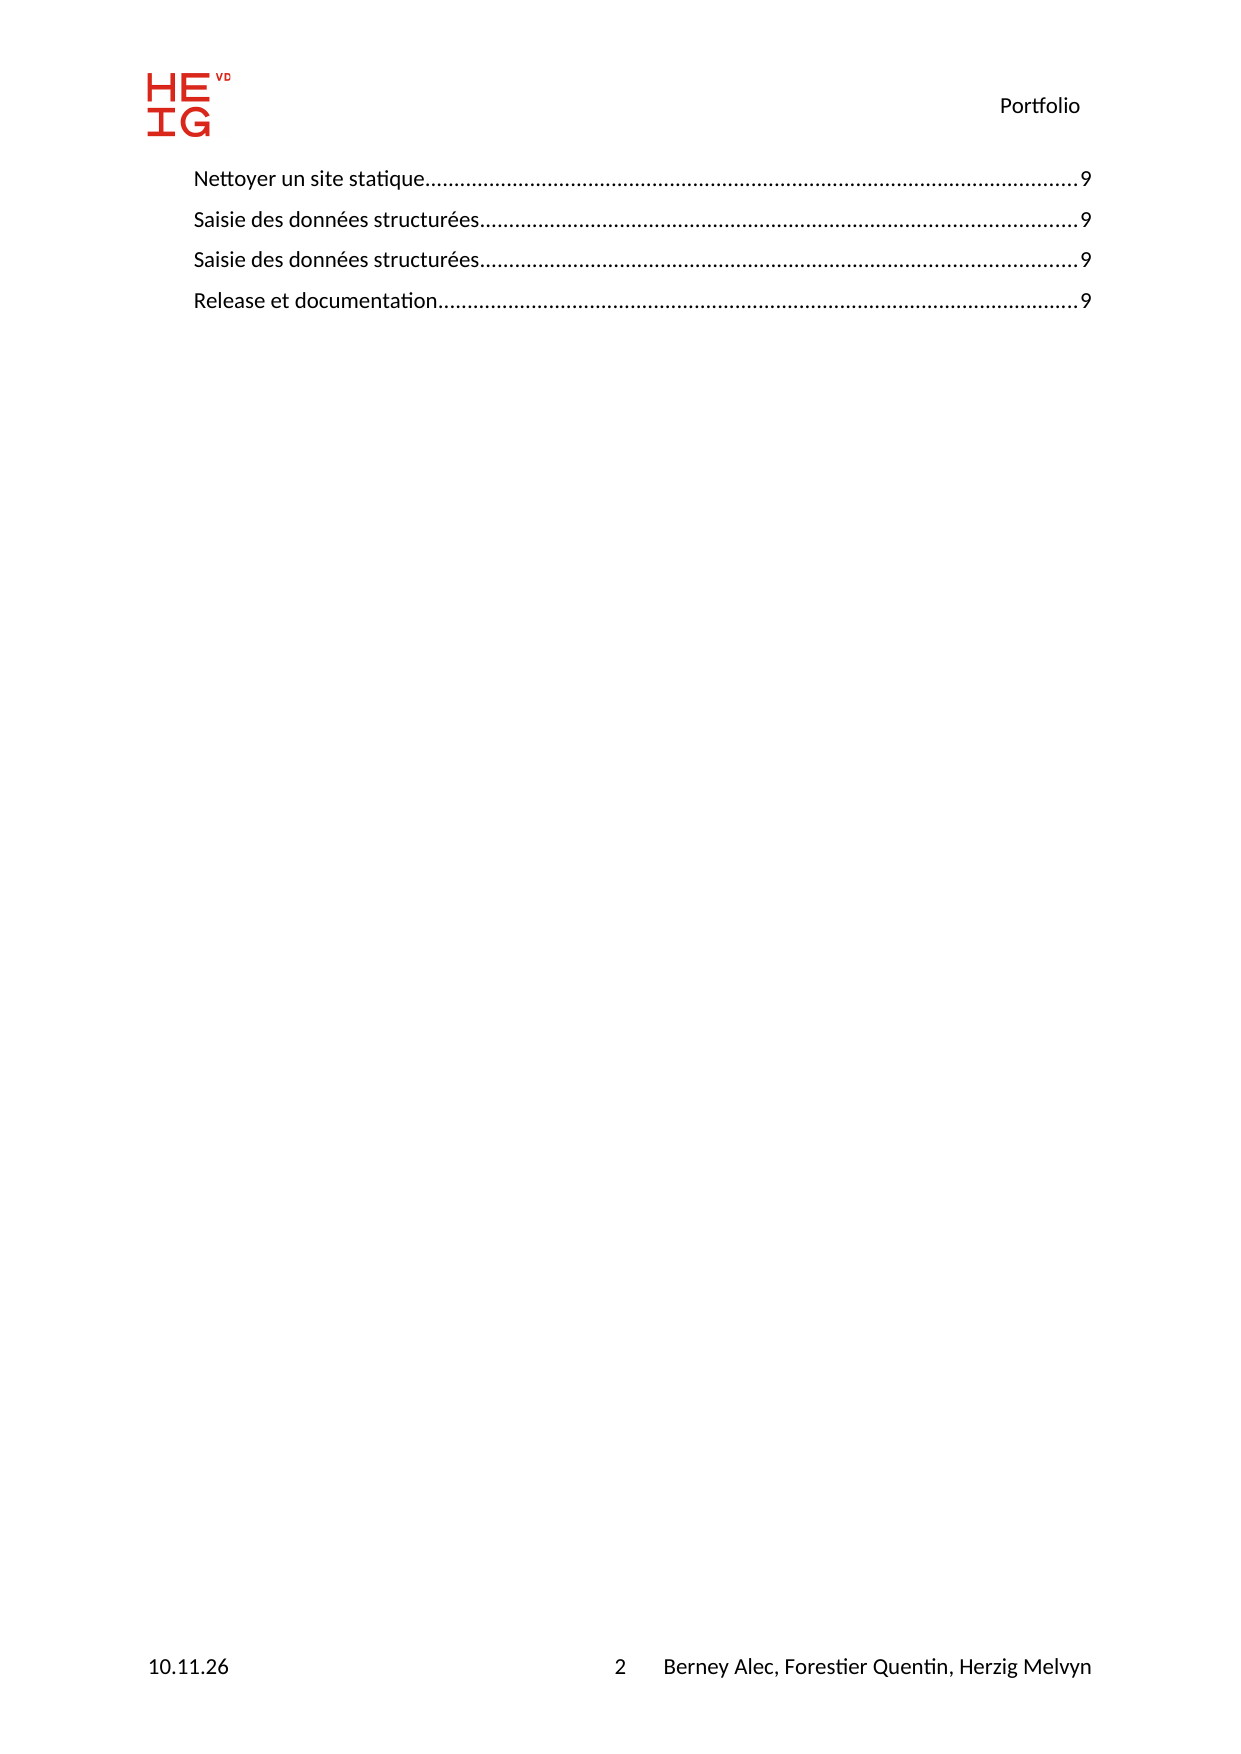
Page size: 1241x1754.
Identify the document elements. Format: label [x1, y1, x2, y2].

picture [147, 73, 231, 137]
